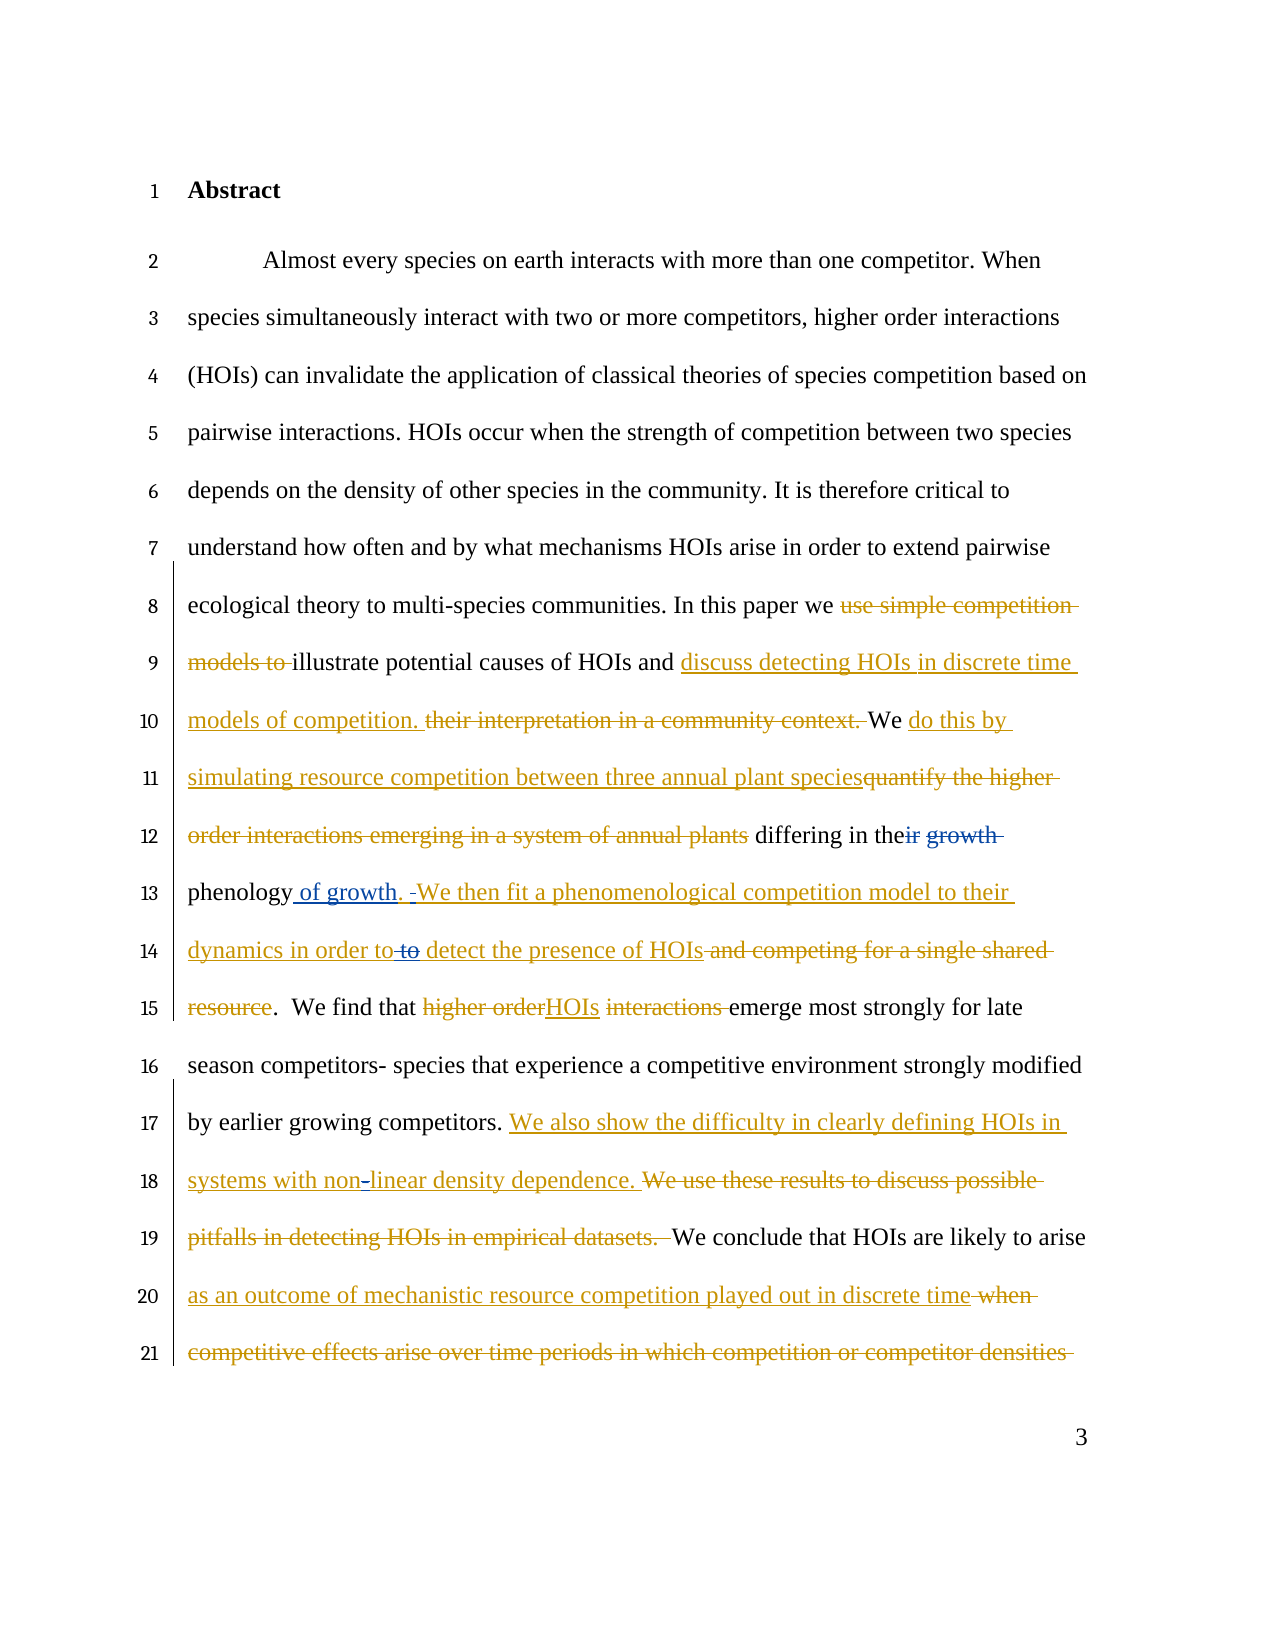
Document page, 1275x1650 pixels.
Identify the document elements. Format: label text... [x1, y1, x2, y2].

subtitle Abstract [187, 175, 1087, 204]
